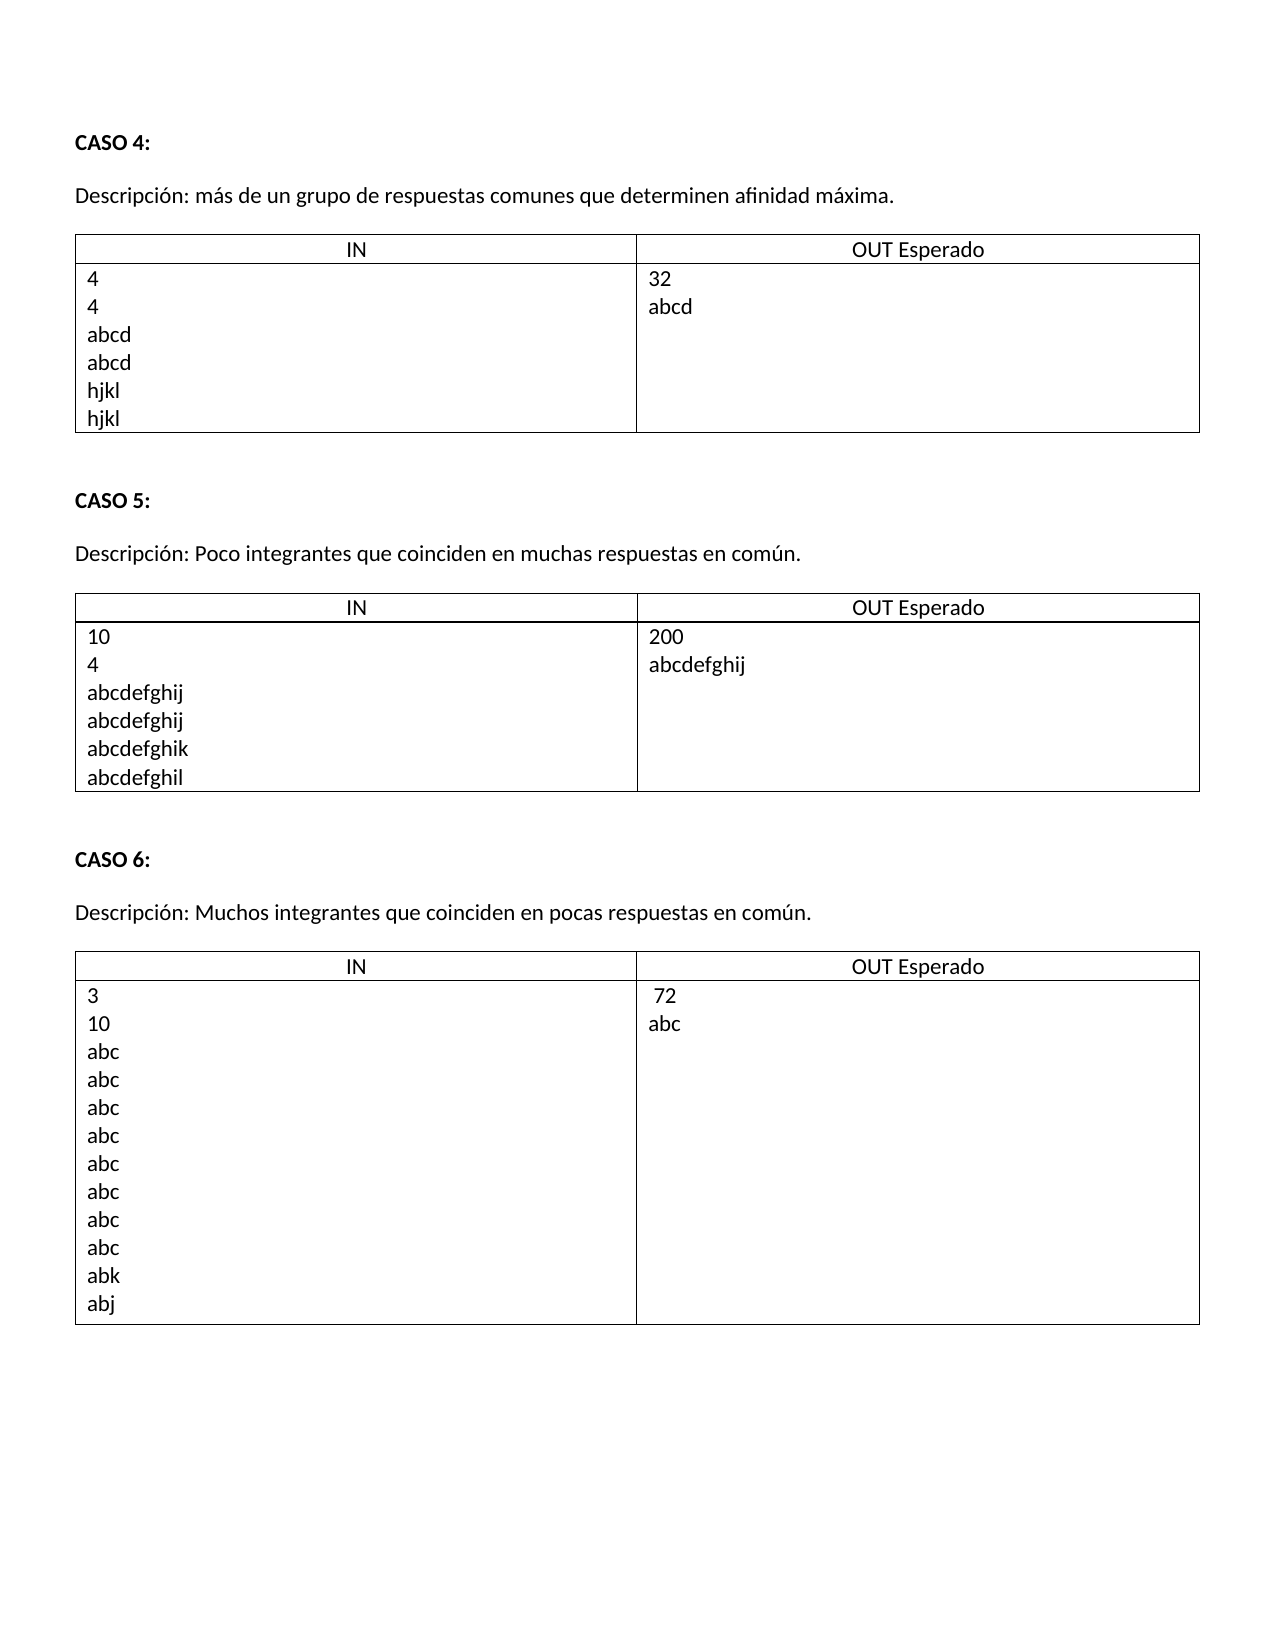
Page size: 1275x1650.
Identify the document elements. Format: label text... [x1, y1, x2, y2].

table_header IN [76, 952, 636, 980]
table_cell 32 abcd [637, 264, 1199, 432]
table_cell 3 10 abc abc abc abc abc abc abc abc abk abj [76, 981, 636, 1324]
table_header IN [76, 594, 637, 621]
table_cell 4 4 abcd abcd hjkl hjkl [76, 264, 636, 432]
table_cell 72 abc [637, 981, 1199, 1324]
text CASO 4: [75, 128, 1200, 156]
table_cell 10 4 abcdefghij abcdefghij abcdefghik abcdefghil [76, 623, 637, 791]
text Descripción: Poco integrantes que coinciden en muchas respuestas en común. [75, 539, 1200, 567]
text Descripción: más de un grupo de respuestas comunes que determinen afinidad máxima. [75, 181, 1200, 209]
text CASO 5: [75, 486, 1200, 514]
table_header OUT Esperado [638, 594, 1199, 621]
table_header OUT Esperado [637, 235, 1199, 263]
text Descripción: Muchos integrantes que coinciden en pocas respuestas en común. [75, 898, 1200, 926]
table_header IN [76, 235, 636, 263]
text CASO 6: [75, 845, 1200, 873]
table_cell 200 abcdefghij [638, 623, 1199, 791]
table_header OUT Esperado [637, 952, 1199, 980]
